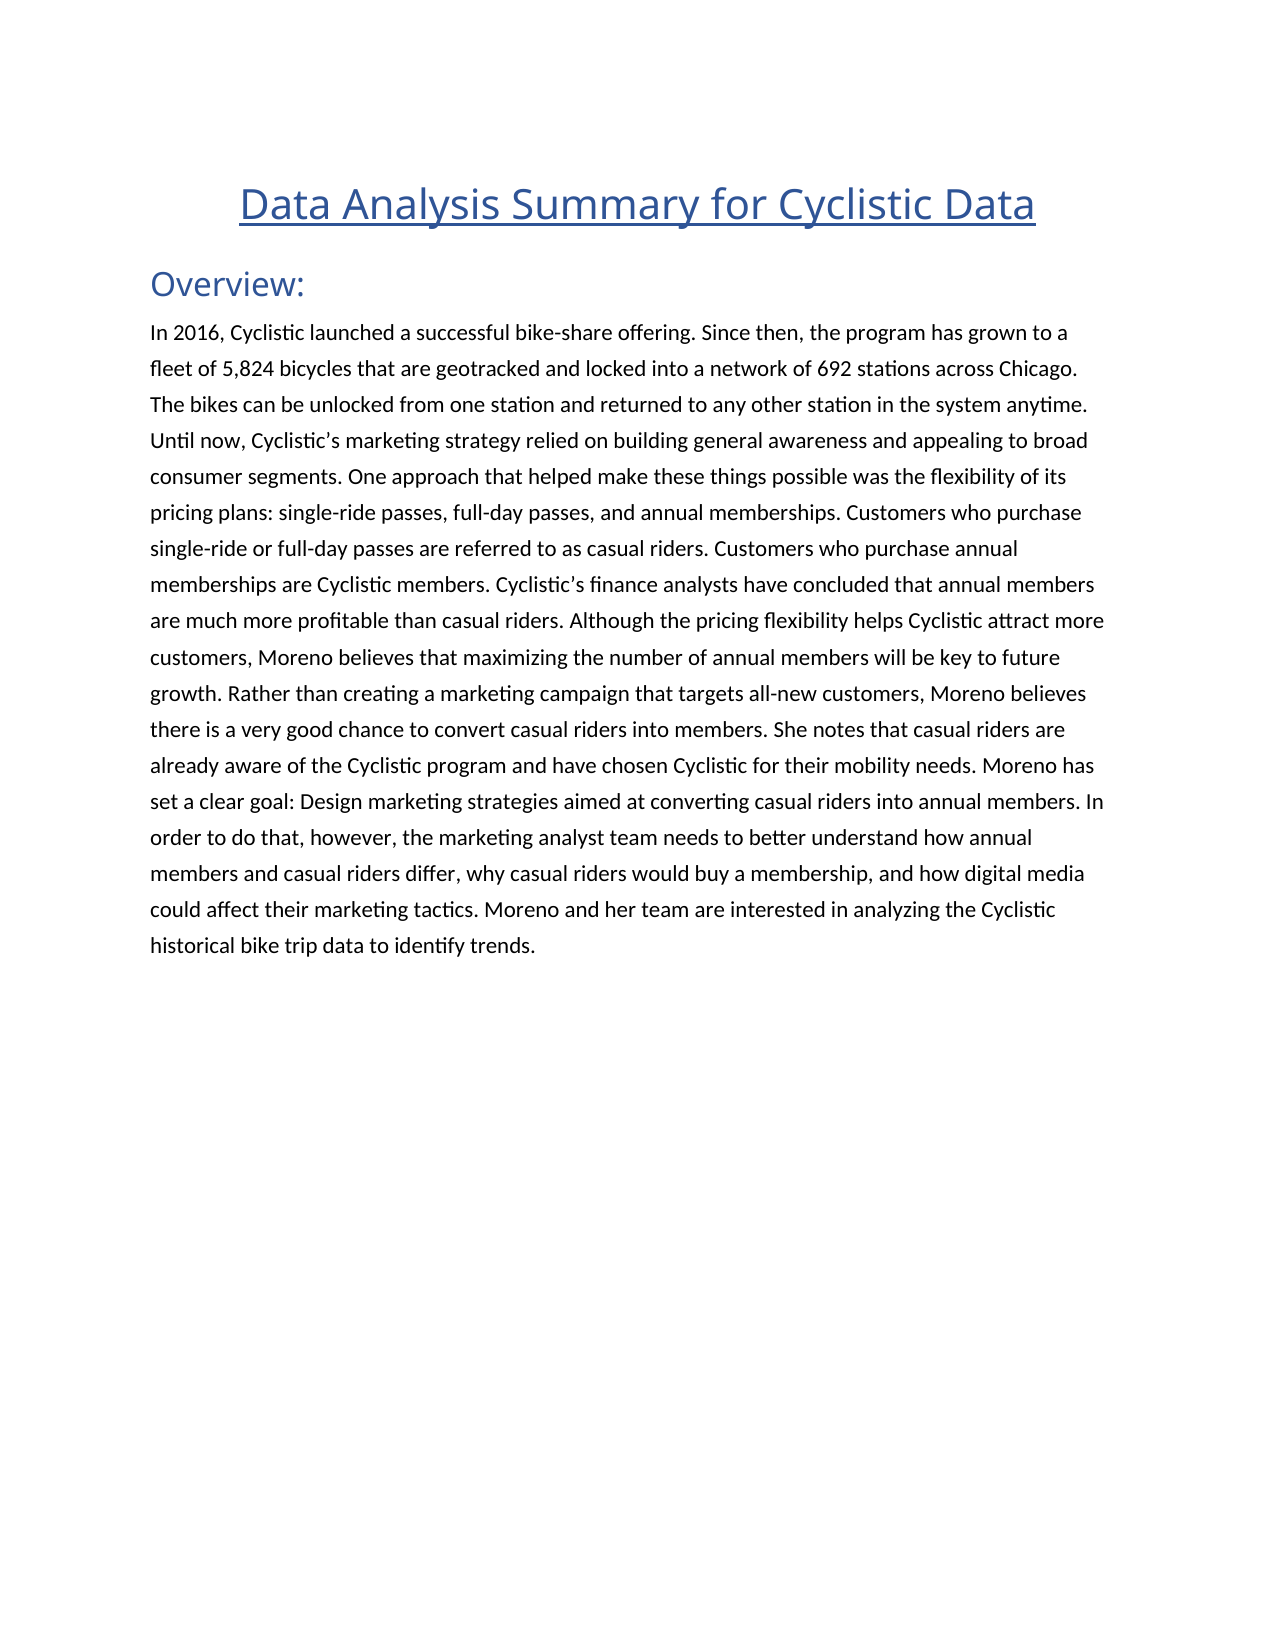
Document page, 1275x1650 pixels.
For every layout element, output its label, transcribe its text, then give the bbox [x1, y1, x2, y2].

subtitle Overview: [150, 261, 1125, 307]
subtitle Data Analysis Summary for Cyclistic Data [150, 175, 1125, 232]
text In 2016, Cyclistic launched a successful bike-share offering. Since then, the program has grown to a fleet of 5,824 bicycles that are geotracked and locked into a network of 692 stations across Chicago. The bikes can be unlocked from one station and returned to any other station in the system anytime. Until now, Cyclistic’s marketing strategy relied on building general awareness and appealing to broad consumer segments. One approach that helped make these things possible was the flexibility of its pricing plans: single-ride passes, full-day passes, and annual memberships. Customers who purchase single-ride or full-day passes are referred to as casual riders. Customers who purchase annual memberships are Cyclistic members. Cyclistic’s finance analysts have concluded that annual members are much more profitable than casual riders. Although the pricing flexibility helps Cyclistic attract more customers, Moreno believes that maximizing the number of annual members will be key to future growth. Rather than creating a marketing campaign that targets all-new customers, Moreno believes there is a very good chance to convert casual riders into members. She notes that casual riders are already aware of the Cyclistic program and have chosen Cyclistic for their mobility needs. Moreno has set a clear goal: Design marketing strategies aimed at converting casual riders into annual members. In order to do that, however, the marketing analyst team needs to better understand how annual members and casual riders differ, why casual riders would buy a membership, and how digital media could affect their marketing tactics. Moreno and her team are interested in analyzing the Cyclistic historical bike trip data to identify trends. [150, 310, 1113, 959]
